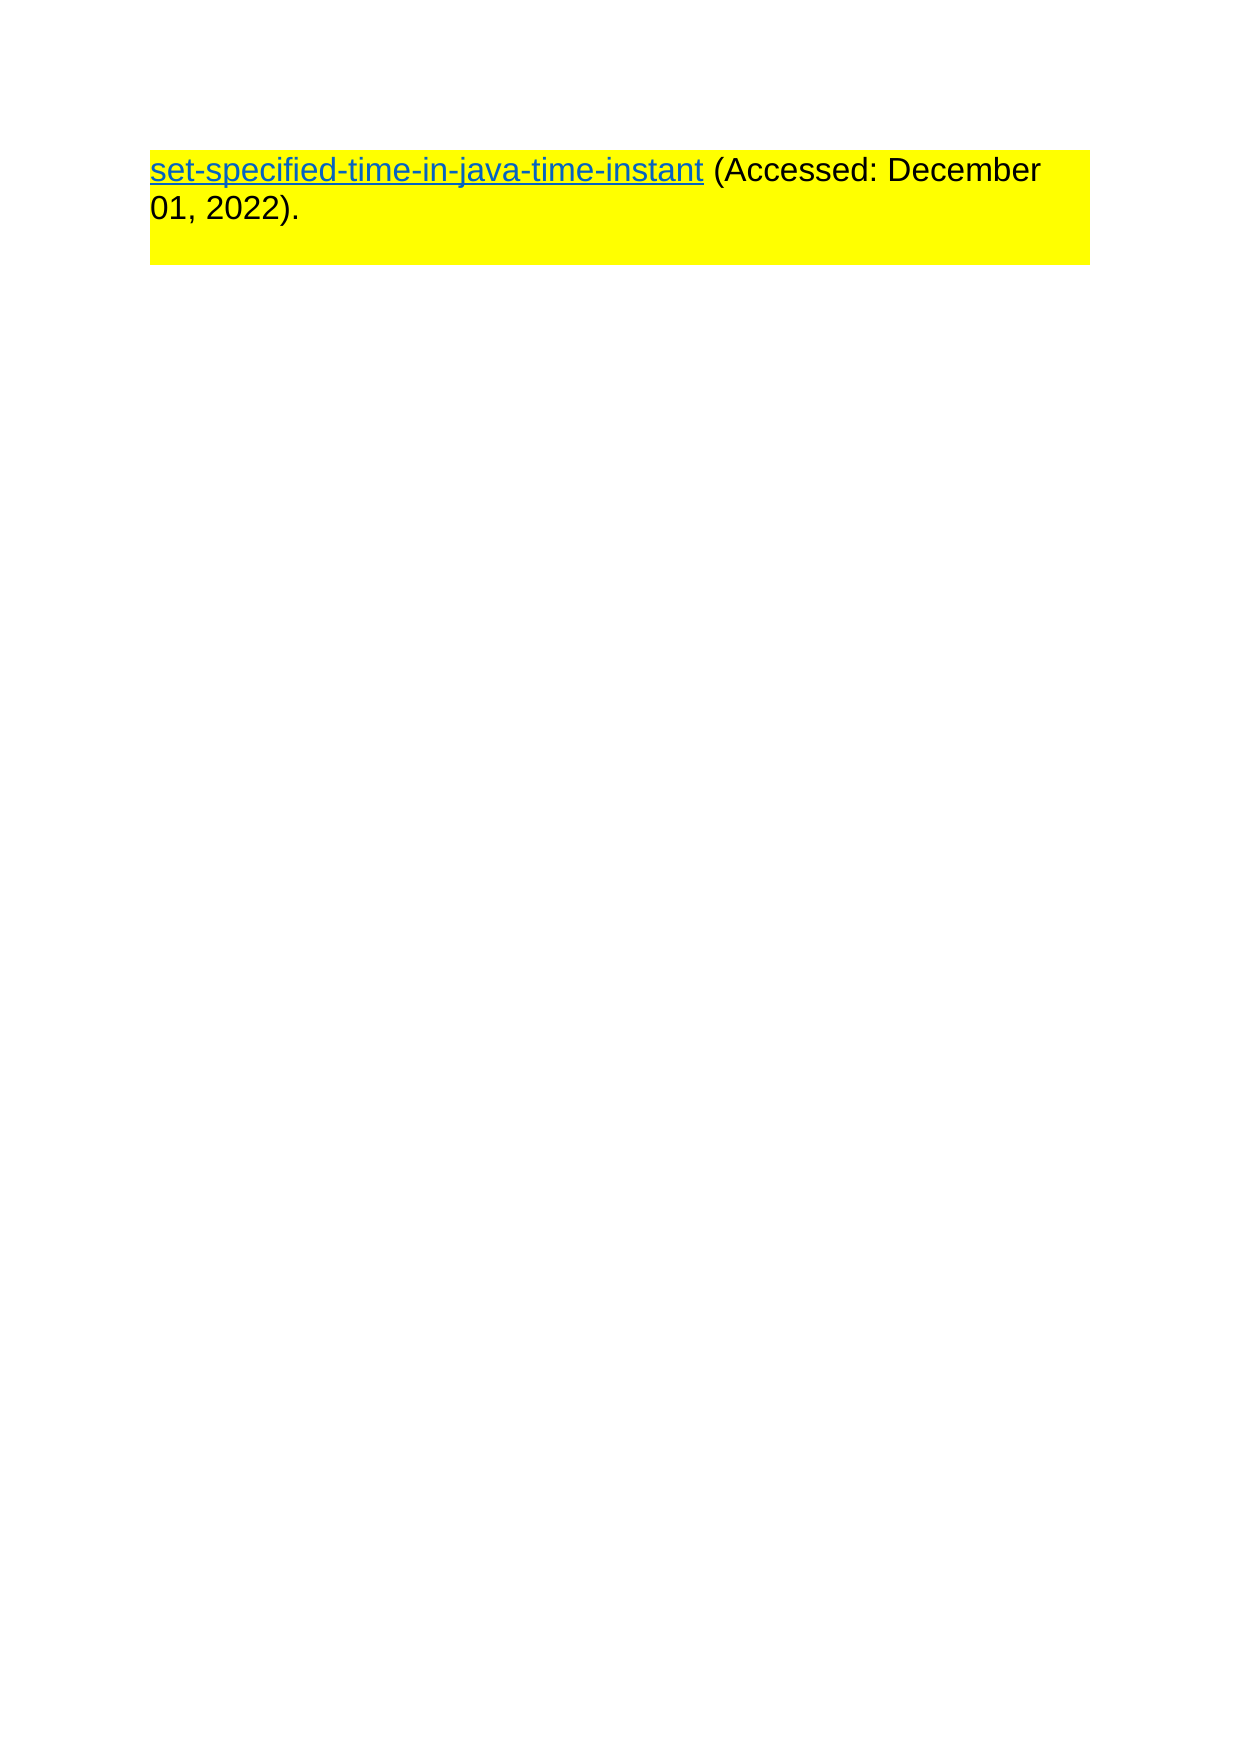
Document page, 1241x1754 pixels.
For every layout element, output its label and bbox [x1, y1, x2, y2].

text [150, 150, 1090, 227]
